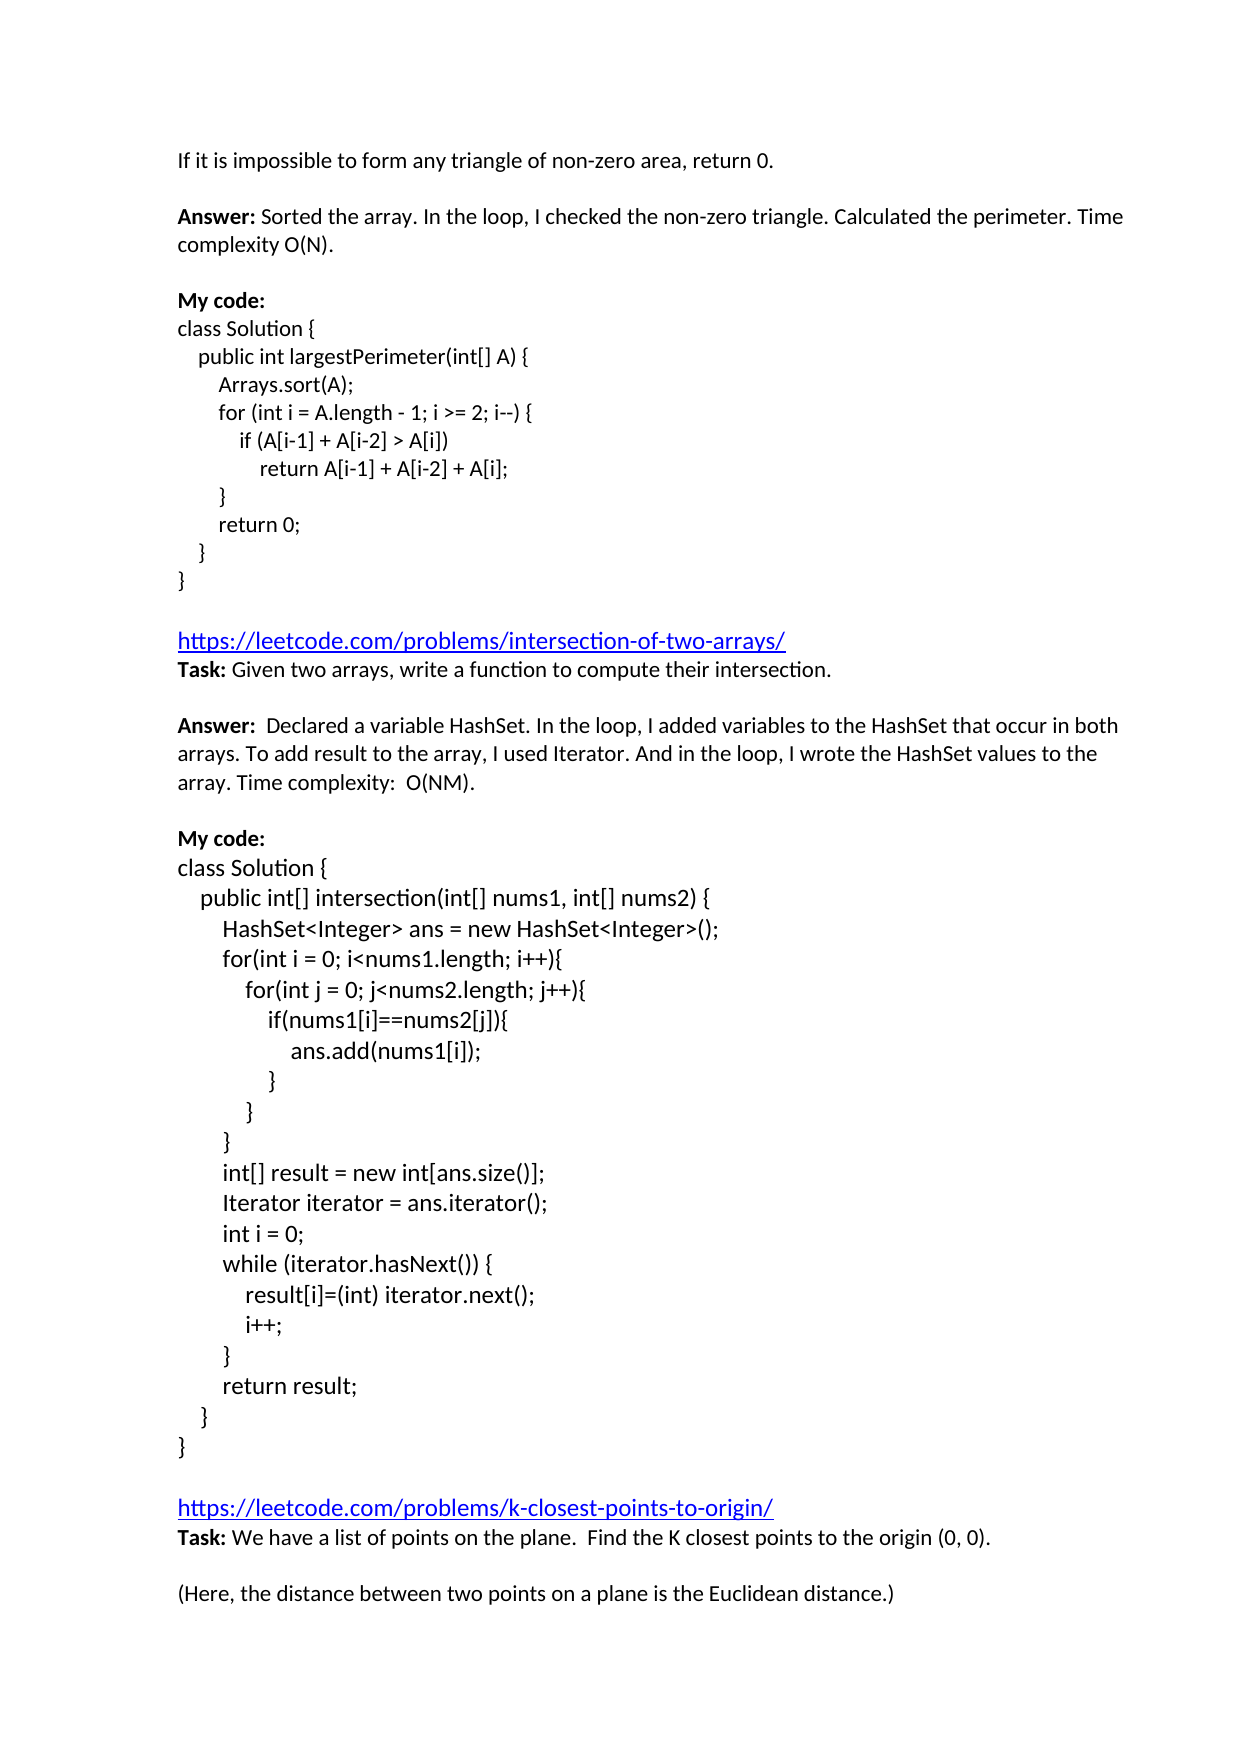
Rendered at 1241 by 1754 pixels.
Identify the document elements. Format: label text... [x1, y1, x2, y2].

text Answer: Sorted the array. In the loop, I checked the non-zero triangle. Calculated the perimeter. Time complexity O(N). [177, 202, 1152, 258]
text while (iterator.hasNext()) { [177, 1248, 1152, 1279]
text } [177, 482, 1152, 510]
text My code: [177, 286, 1152, 314]
text } [177, 1432, 1152, 1462]
text } [177, 1096, 1152, 1126]
text https://leetcode.com/problems/k-closest-points-to-origin/ [177, 1493, 1152, 1523]
text My code: [177, 824, 1152, 852]
text Iterator iterator = ans.iterator(); [177, 1187, 1152, 1218]
text } [177, 1340, 1152, 1371]
text Task: Given two arrays, write a function to compute their intersection. [177, 656, 1152, 683]
text https://leetcode.com/problems/intersection-of-two-arrays/ [177, 625, 1152, 656]
text return A[i-1] + A[i-2] + A[i]; [177, 454, 1152, 482]
text } [177, 1401, 1152, 1432]
text for (int i = A.length - 1; i >= 2; i--) { [177, 398, 1152, 426]
text } [177, 538, 1152, 566]
text return 0; [177, 510, 1152, 538]
text Arrays.sort(A); [177, 370, 1152, 398]
text return result; [177, 1371, 1152, 1401]
text int[] result = new int[ans.size()]; [177, 1157, 1152, 1187]
text if(nums1[i]==nums2[j]){ [177, 1004, 1152, 1035]
text (Here, the distance between two points on a plane is the Euclidean distance.) [177, 1579, 1152, 1607]
text public int largestPerimeter(int[] A) { [177, 342, 1152, 370]
text Task: We have a list of points on the plane. Find the K closest points to the origin (0, 0). [177, 1523, 1152, 1551]
text Answer: Declared a variable HashSet. In the loop, I added variables to the HashSet that occur in both arrays. To add result to the array, I used Iterator. And in the loop, I wrote the HashSet values to the array. Time complexity: O(NM). [177, 712, 1152, 796]
text result[i]=(int) iterator.next(); [177, 1279, 1152, 1309]
text if (A[i-1] + A[i-2] > A[i]) [177, 426, 1152, 454]
text public int[] intersection(int[] nums1, int[] nums2) { [177, 882, 1152, 913]
text class Solution { [177, 314, 1152, 342]
text HashSet<Integer> ans = new HashSet<Integer>(); [177, 913, 1152, 943]
text ans.add(nums1[i]); [177, 1035, 1152, 1065]
text } [177, 1065, 1152, 1096]
text i++; [177, 1309, 1152, 1340]
text for(int j = 0; j<nums2.length; j++){ [177, 974, 1152, 1004]
text for(int i = 0; i<nums1.length; i++){ [177, 943, 1152, 974]
text } [177, 566, 1152, 594]
text class Solution { [177, 852, 1152, 882]
text } [177, 1126, 1152, 1157]
text int i = 0; [177, 1218, 1152, 1248]
text If it is impossible to form any triangle of non-zero area, return 0. [177, 146, 1152, 174]
